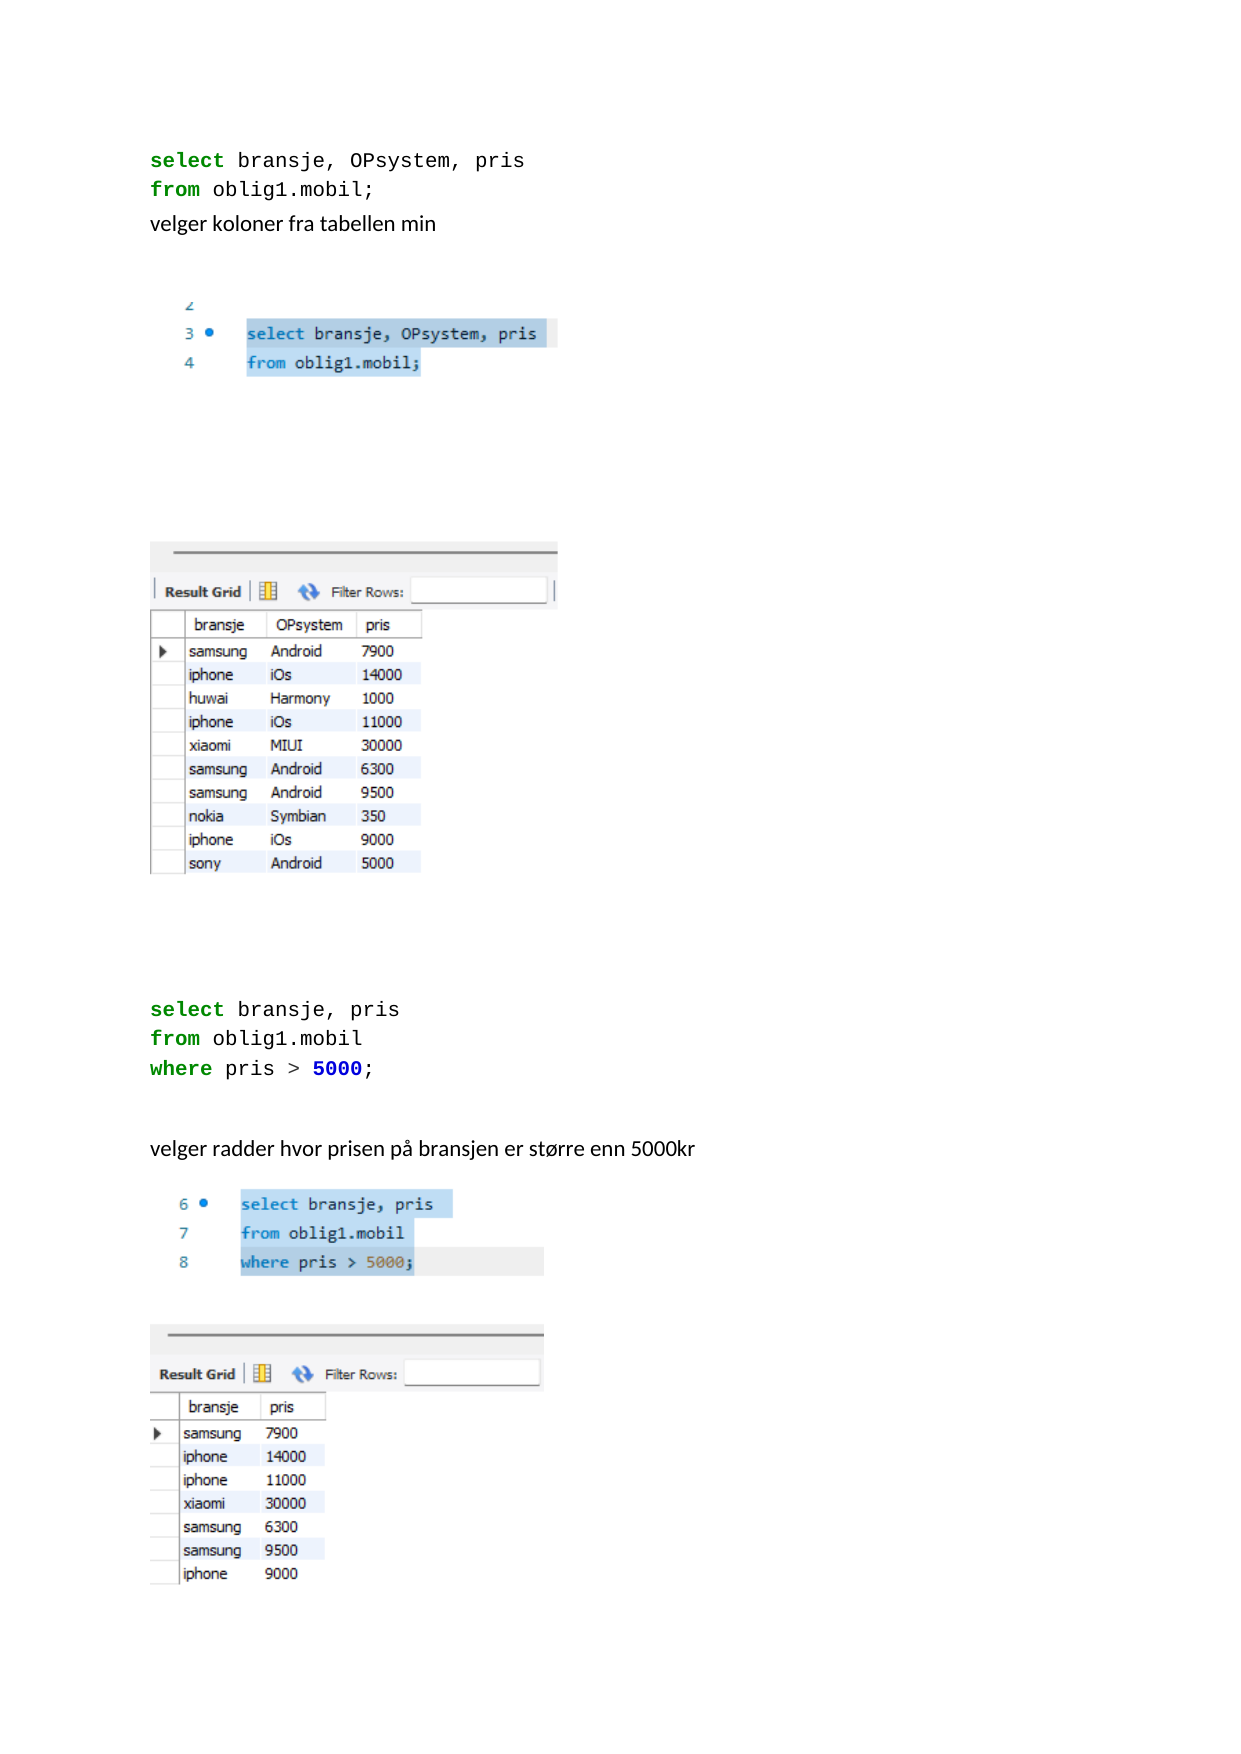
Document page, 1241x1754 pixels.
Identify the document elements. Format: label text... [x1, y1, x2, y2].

text from oblig1.mobil [150, 1028, 1090, 1052]
text velger radder hvor prisen på bransjen er større enn 5000kr [150, 1134, 1090, 1162]
text from oblig1.mobil; [150, 179, 1090, 203]
text select bransje, pris [150, 999, 1090, 1023]
picture [150, 1181, 544, 1603]
text select bransje, OPsystem, pris [150, 150, 1090, 174]
picture [150, 302, 558, 981]
text velger koloner fra tabellen min [150, 209, 1090, 237]
text where pris > 5000; [150, 1058, 1090, 1082]
